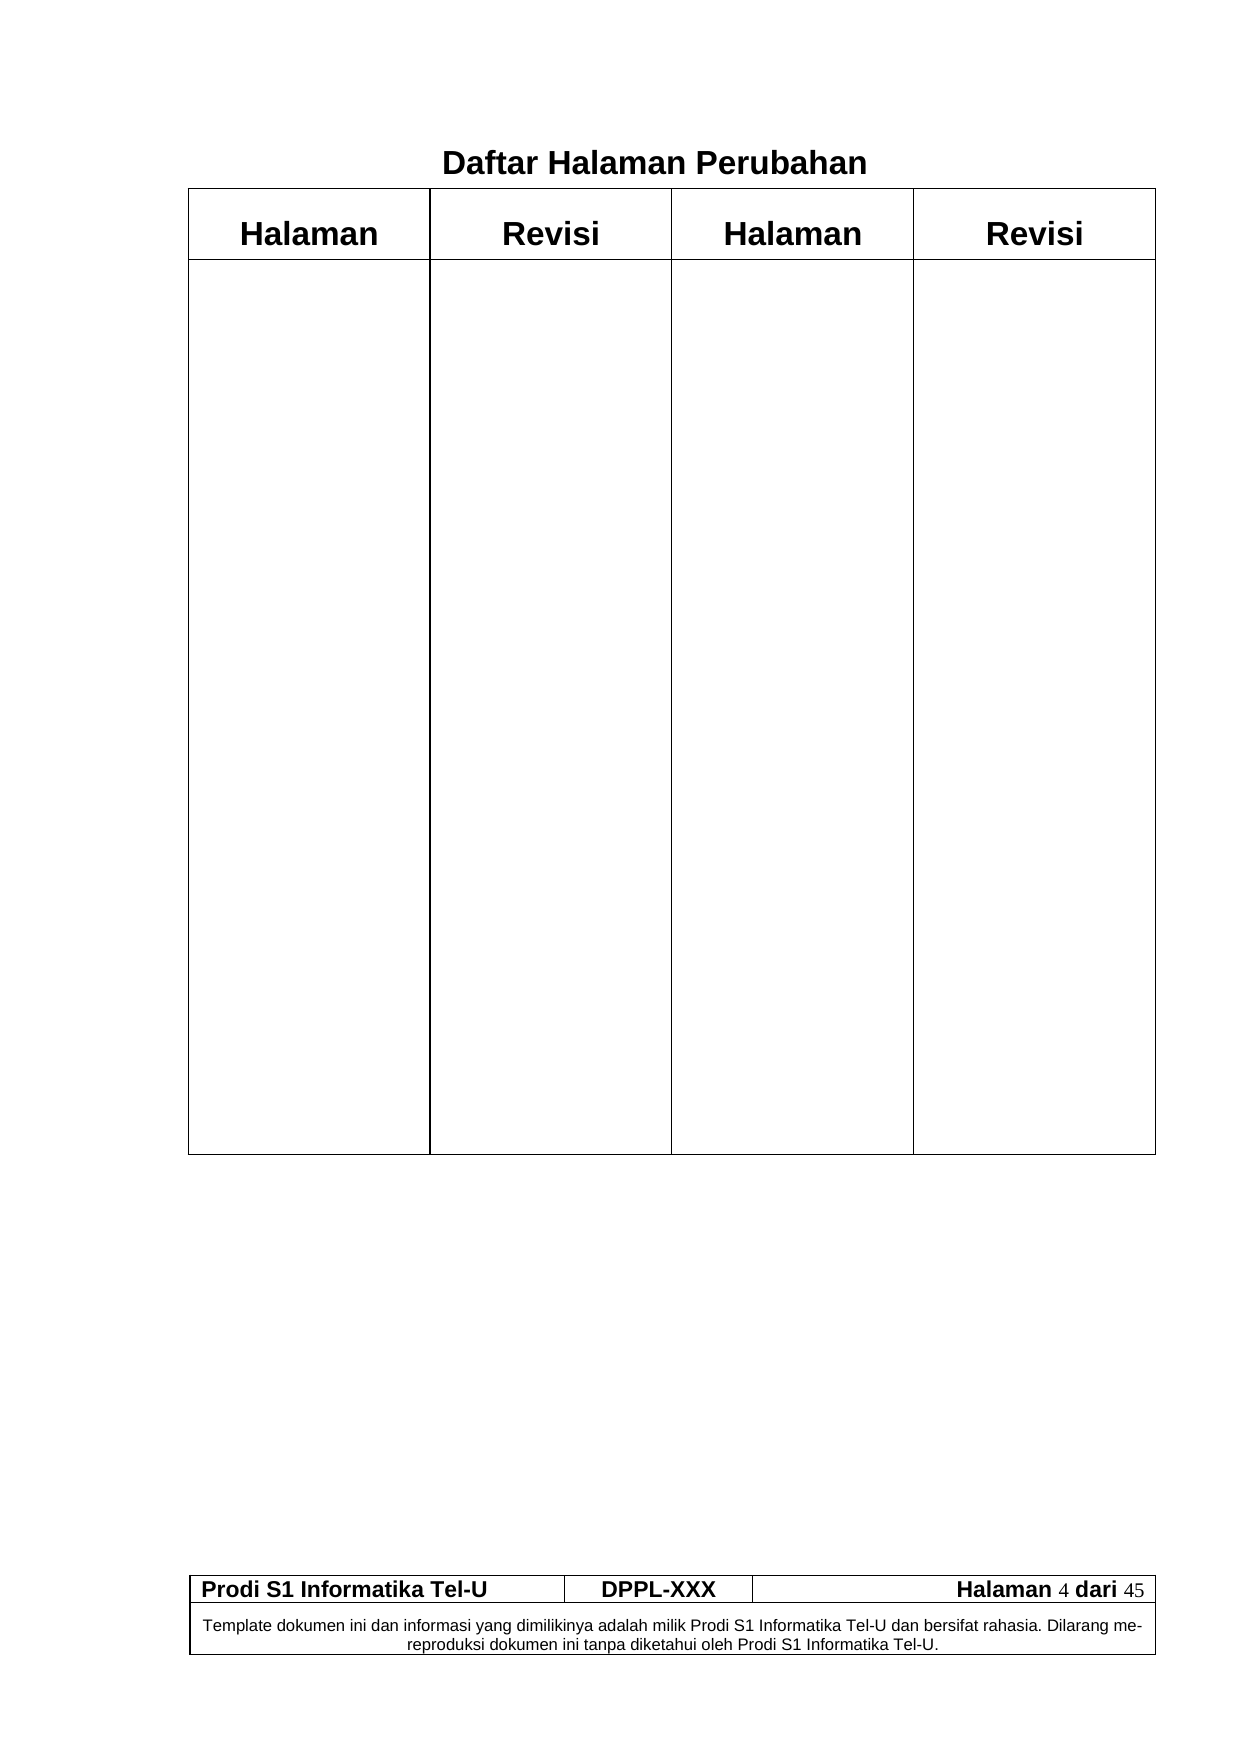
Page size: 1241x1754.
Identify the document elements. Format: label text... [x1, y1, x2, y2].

table_cell [431, 260, 671, 1154]
table_cell [672, 260, 913, 1154]
table_header Revisi [914, 189, 1155, 258]
table_header Revisi [431, 189, 671, 258]
table_cell [914, 260, 1155, 1154]
title Daftar Halaman Perubahan [187, 143, 1122, 182]
table_header Halaman [672, 189, 913, 258]
table_cell [189, 260, 429, 1154]
table_header Halaman [189, 189, 429, 258]
